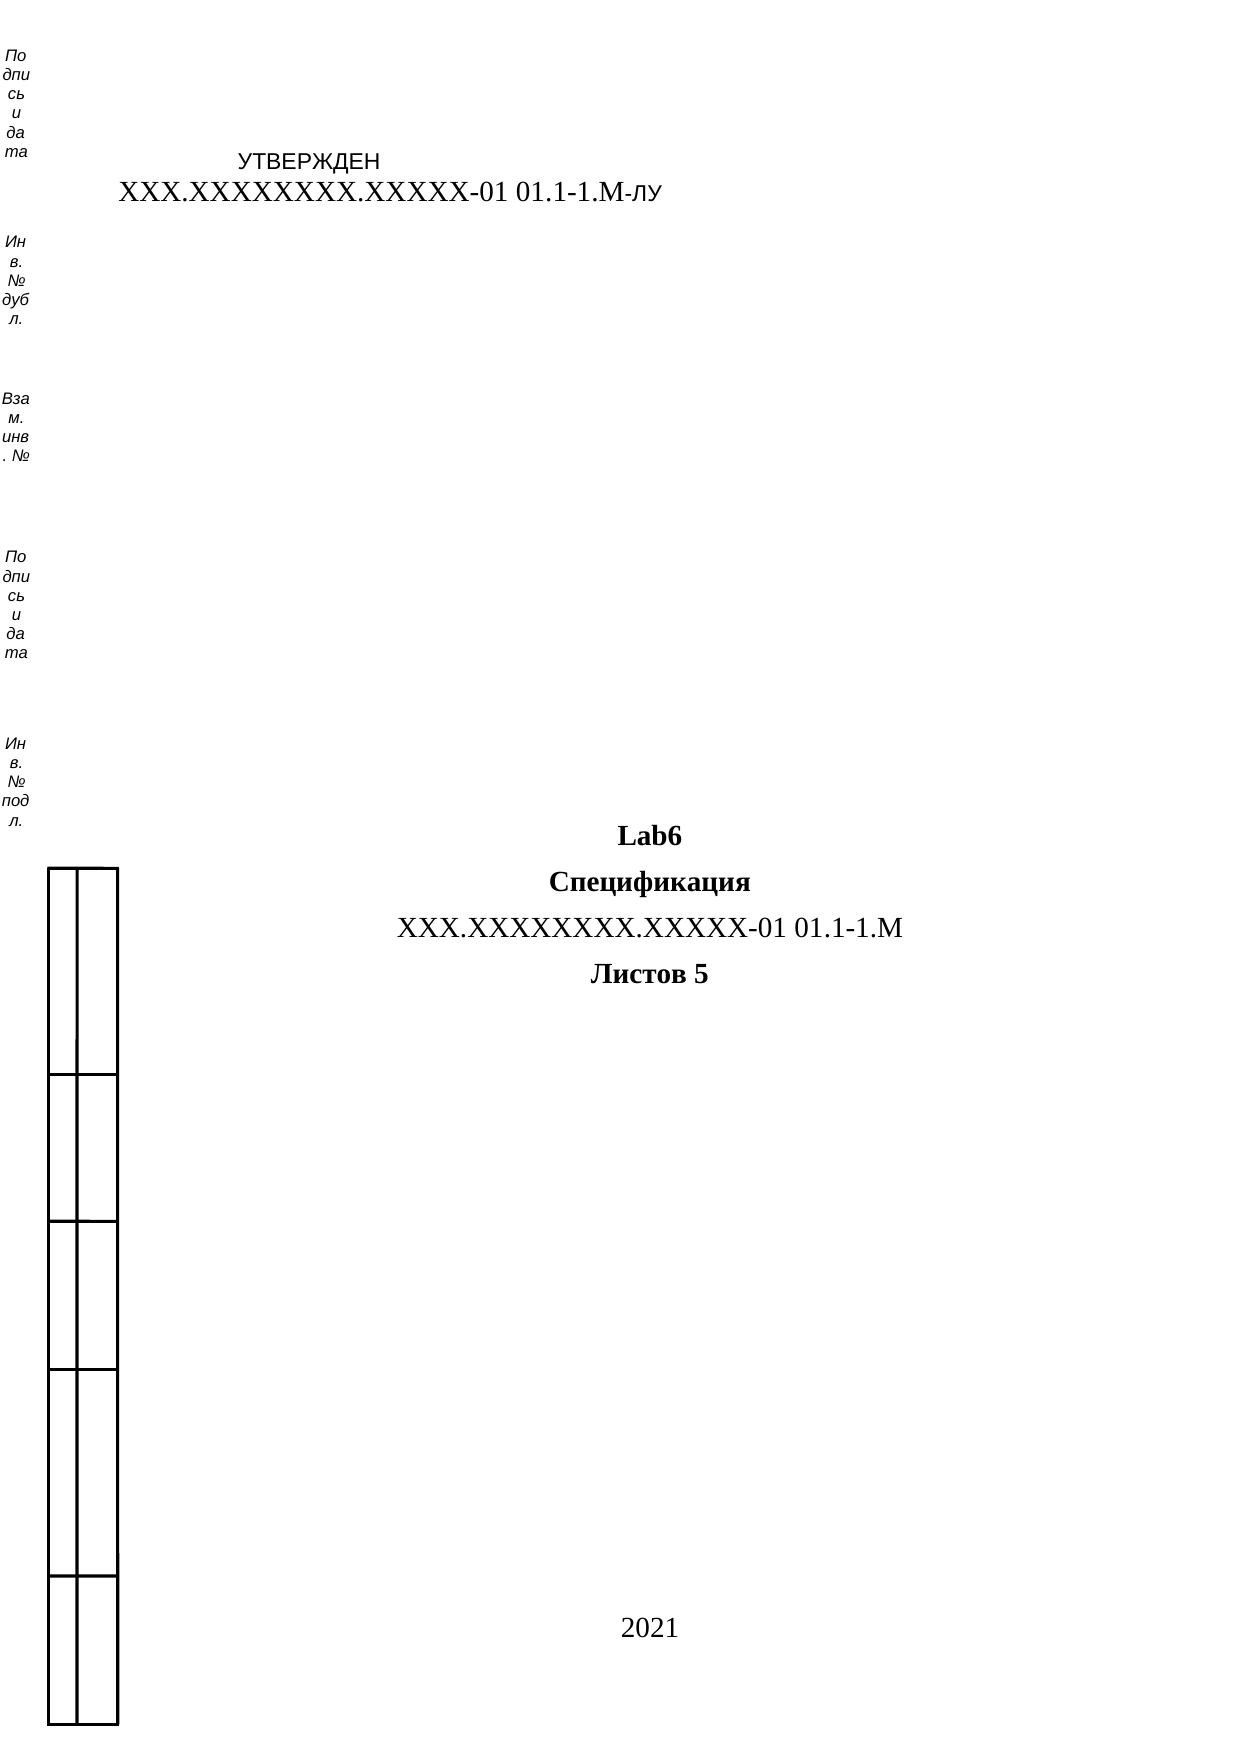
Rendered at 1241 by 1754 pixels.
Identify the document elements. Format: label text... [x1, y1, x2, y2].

text 02068048.425400.004.И2.03.1-1.М [118, 910, 1181, 943]
text 02068048.425400.004.И2.03.1-1.М-ЛУ [118, 174, 1181, 208]
text 2021 [118, 1610, 1181, 1644]
text Спецификация [118, 864, 1181, 897]
text Lab6 [118, 818, 1181, 851]
text Листов 5 [118, 956, 1181, 989]
text УТВЕРЖДЕН [118, 148, 1181, 174]
